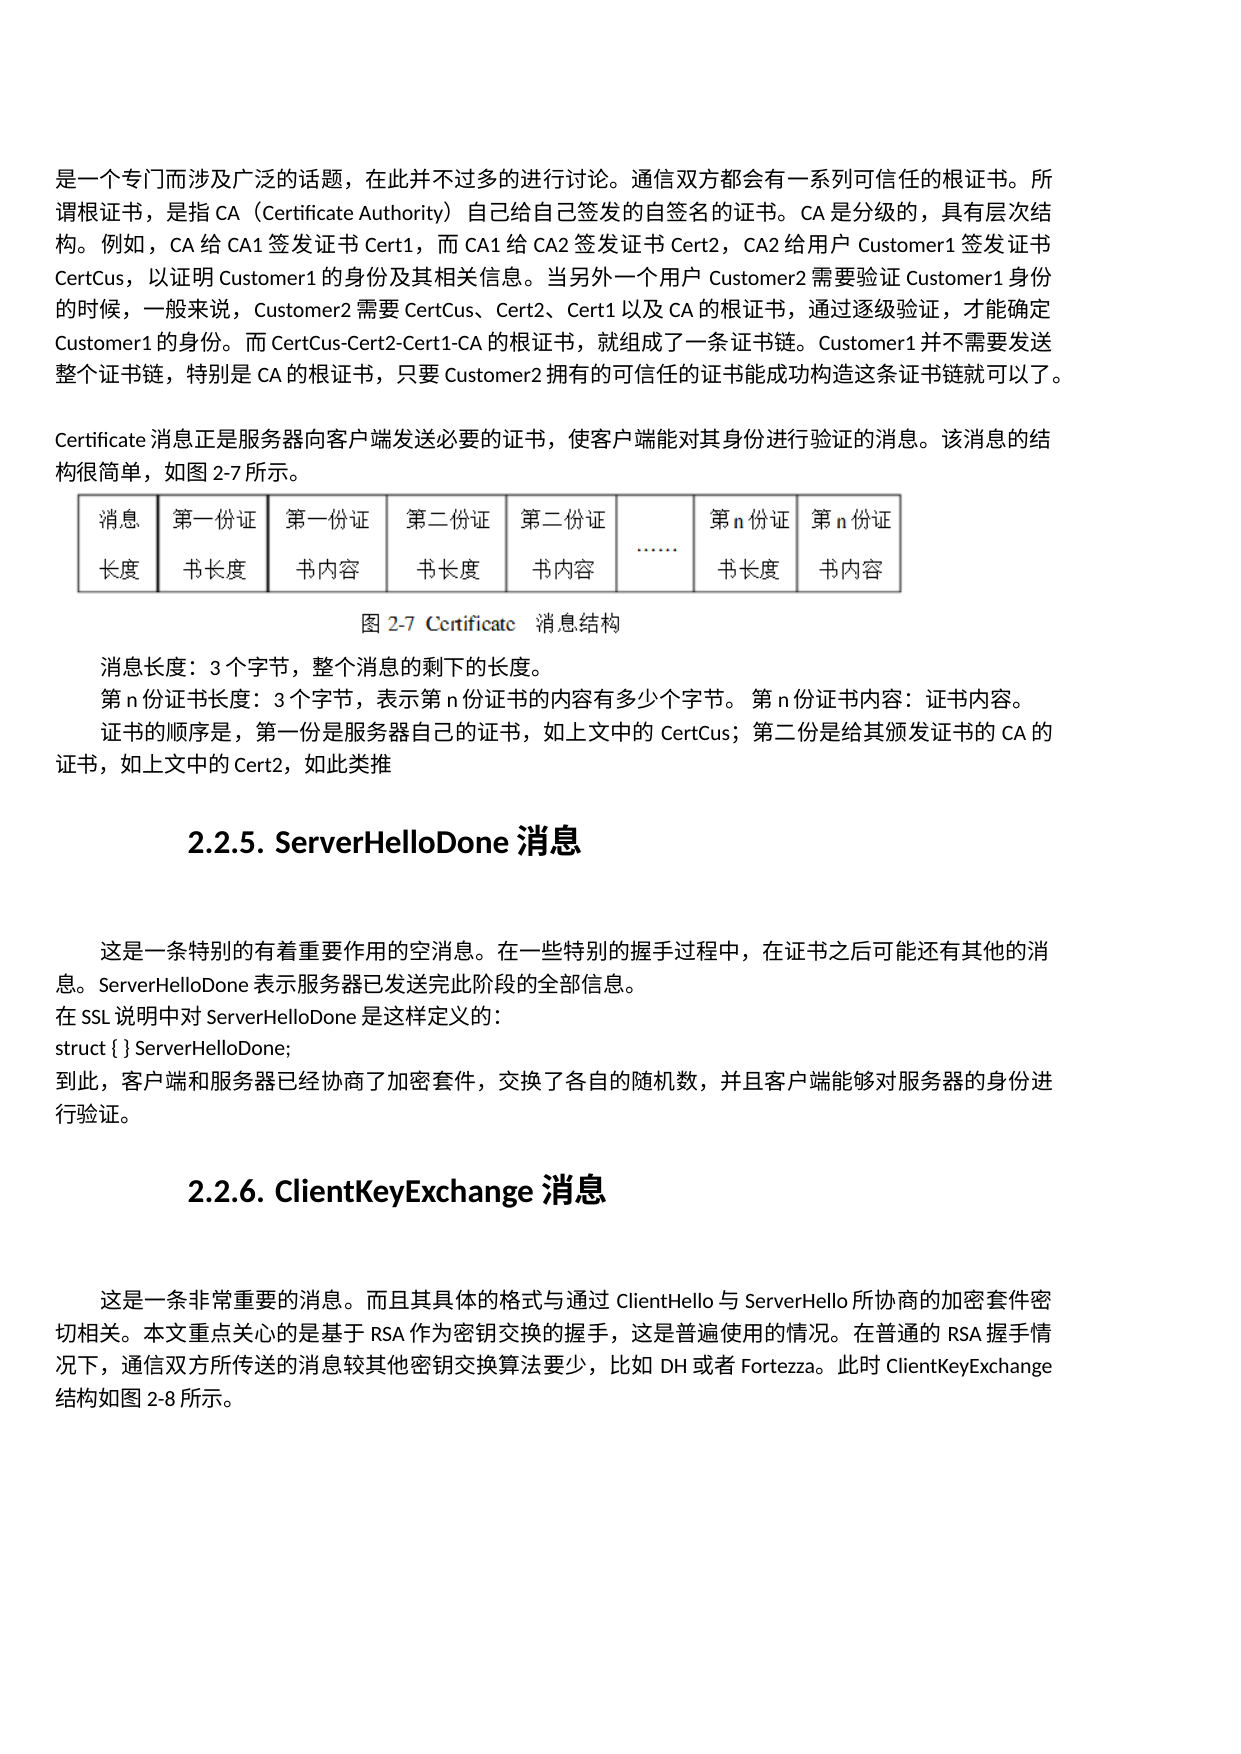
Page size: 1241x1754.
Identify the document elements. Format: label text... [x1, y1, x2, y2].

subtitle ClientKeyExchange消息 [187, 1156, 1053, 1221]
text struct { } ServerHelloDone; [55, 1031, 1053, 1064]
text 在SSL说明中对ServerHelloDone是这样定义的： [55, 999, 1053, 1031]
text Certificate消息正是服务器向客户端发送必要的证书，使客户端能对其身份进行验证的消息。该消息的结构很简单，如图2-7所示。 [55, 422, 1053, 487]
picture [54, 487, 920, 641]
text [55, 162, 1053, 422]
subtitle ServerHelloDone消息 [187, 807, 1053, 872]
text 消息长度：3个字节，整个消息的剩下的长度。 [55, 649, 1053, 682]
text 第n份证书长度：3个字节，表示第n份证书的内容有多少个字节。 第n份证书内容：证书内容。 [55, 682, 1053, 714]
text 证书的顺序是，第一份是服务器自己的证书，如上文中的CertCus；第二份是给其颁发证书的CA的证书，如上文中的Cert2，如此类推 [55, 714, 1053, 779]
text 这是一条特别的有着重要作用的空消息。在一些特别的握手过程中，在证书之后可能还有其他的消息。ServerHelloDone表示服务器已发送完此阶段的全部信息。 [55, 934, 1053, 999]
text 到此，客户端和服务器已经协商了加密套件，交换了各自的随机数，并且客户端能够对服务器的身份进行验证。 [55, 1064, 1053, 1129]
